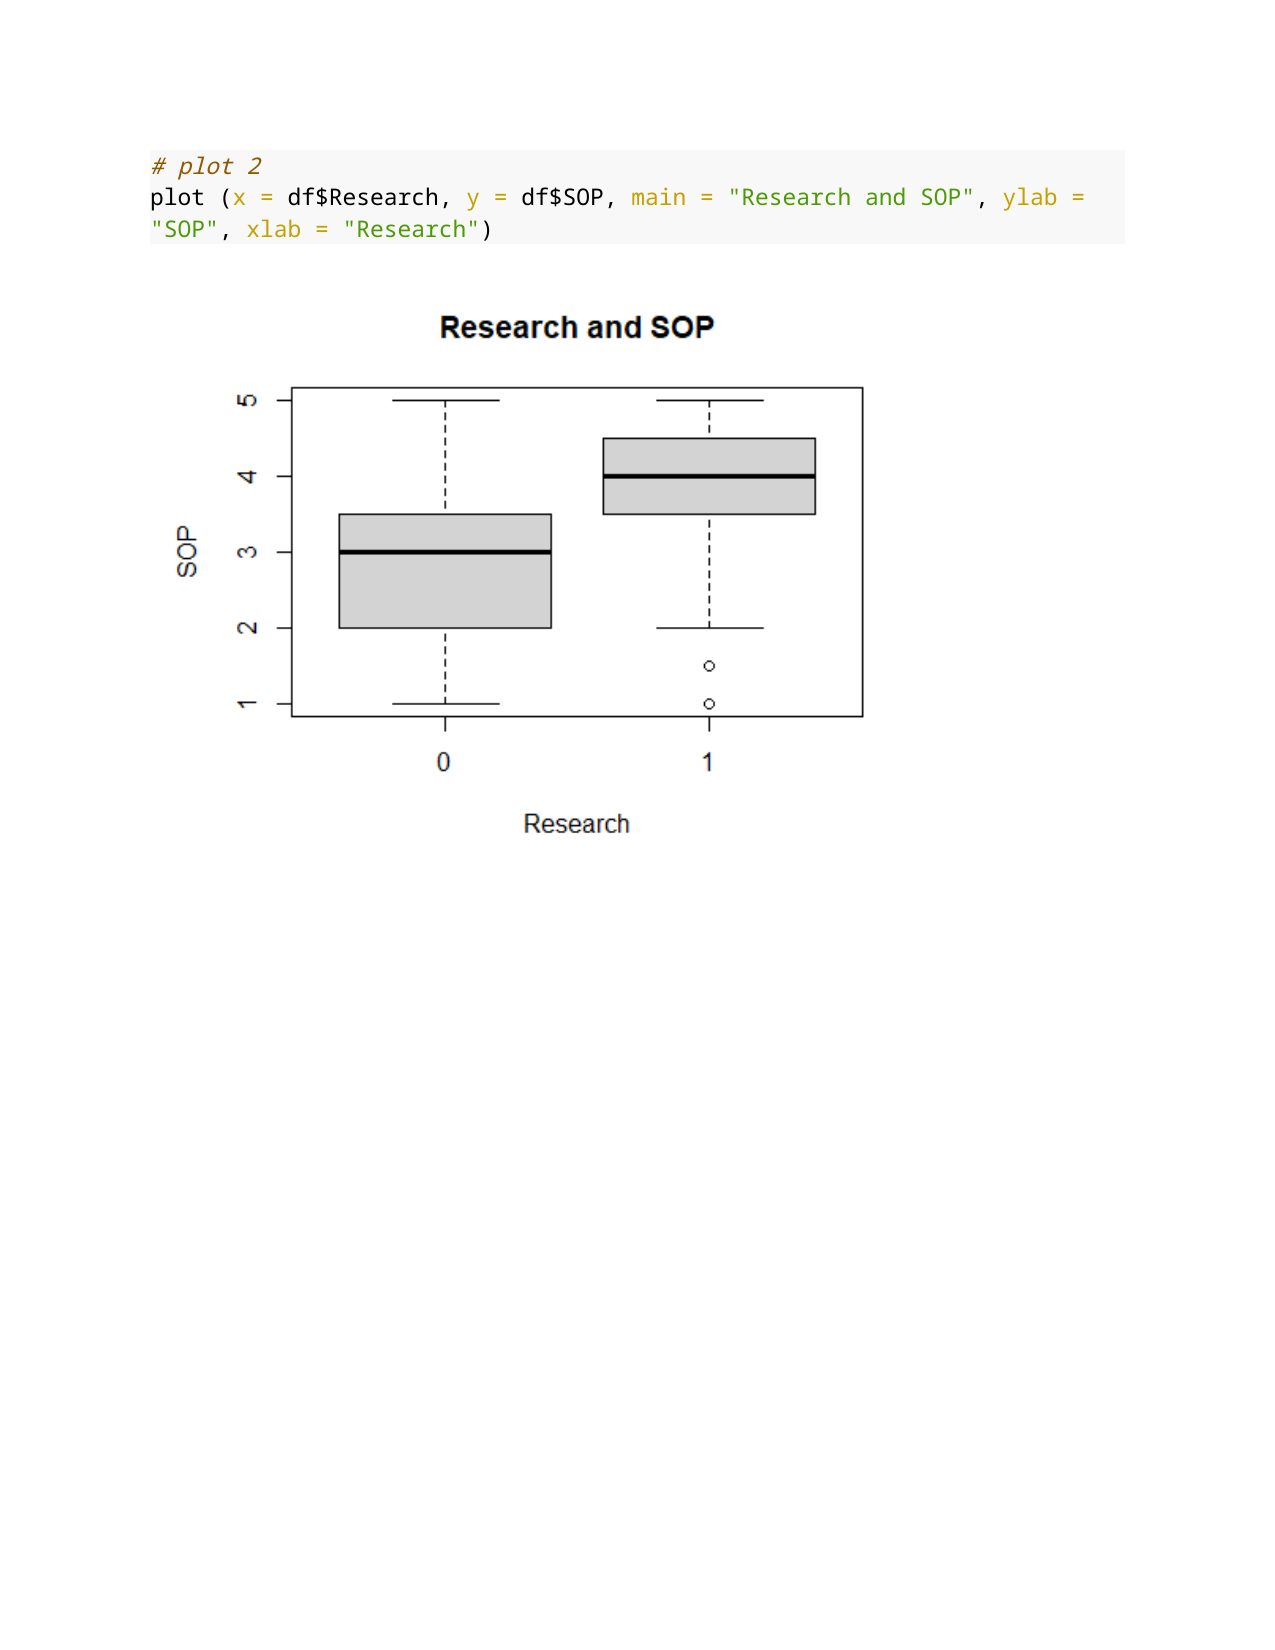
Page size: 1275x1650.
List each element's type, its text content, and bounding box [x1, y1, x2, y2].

text # plot 2 plot (x = df$Research, y = df$SOP, main = "Research and SOP", ylab = "SOP", xlab = "Research") [150, 150, 1125, 244]
picture [168, 264, 927, 871]
